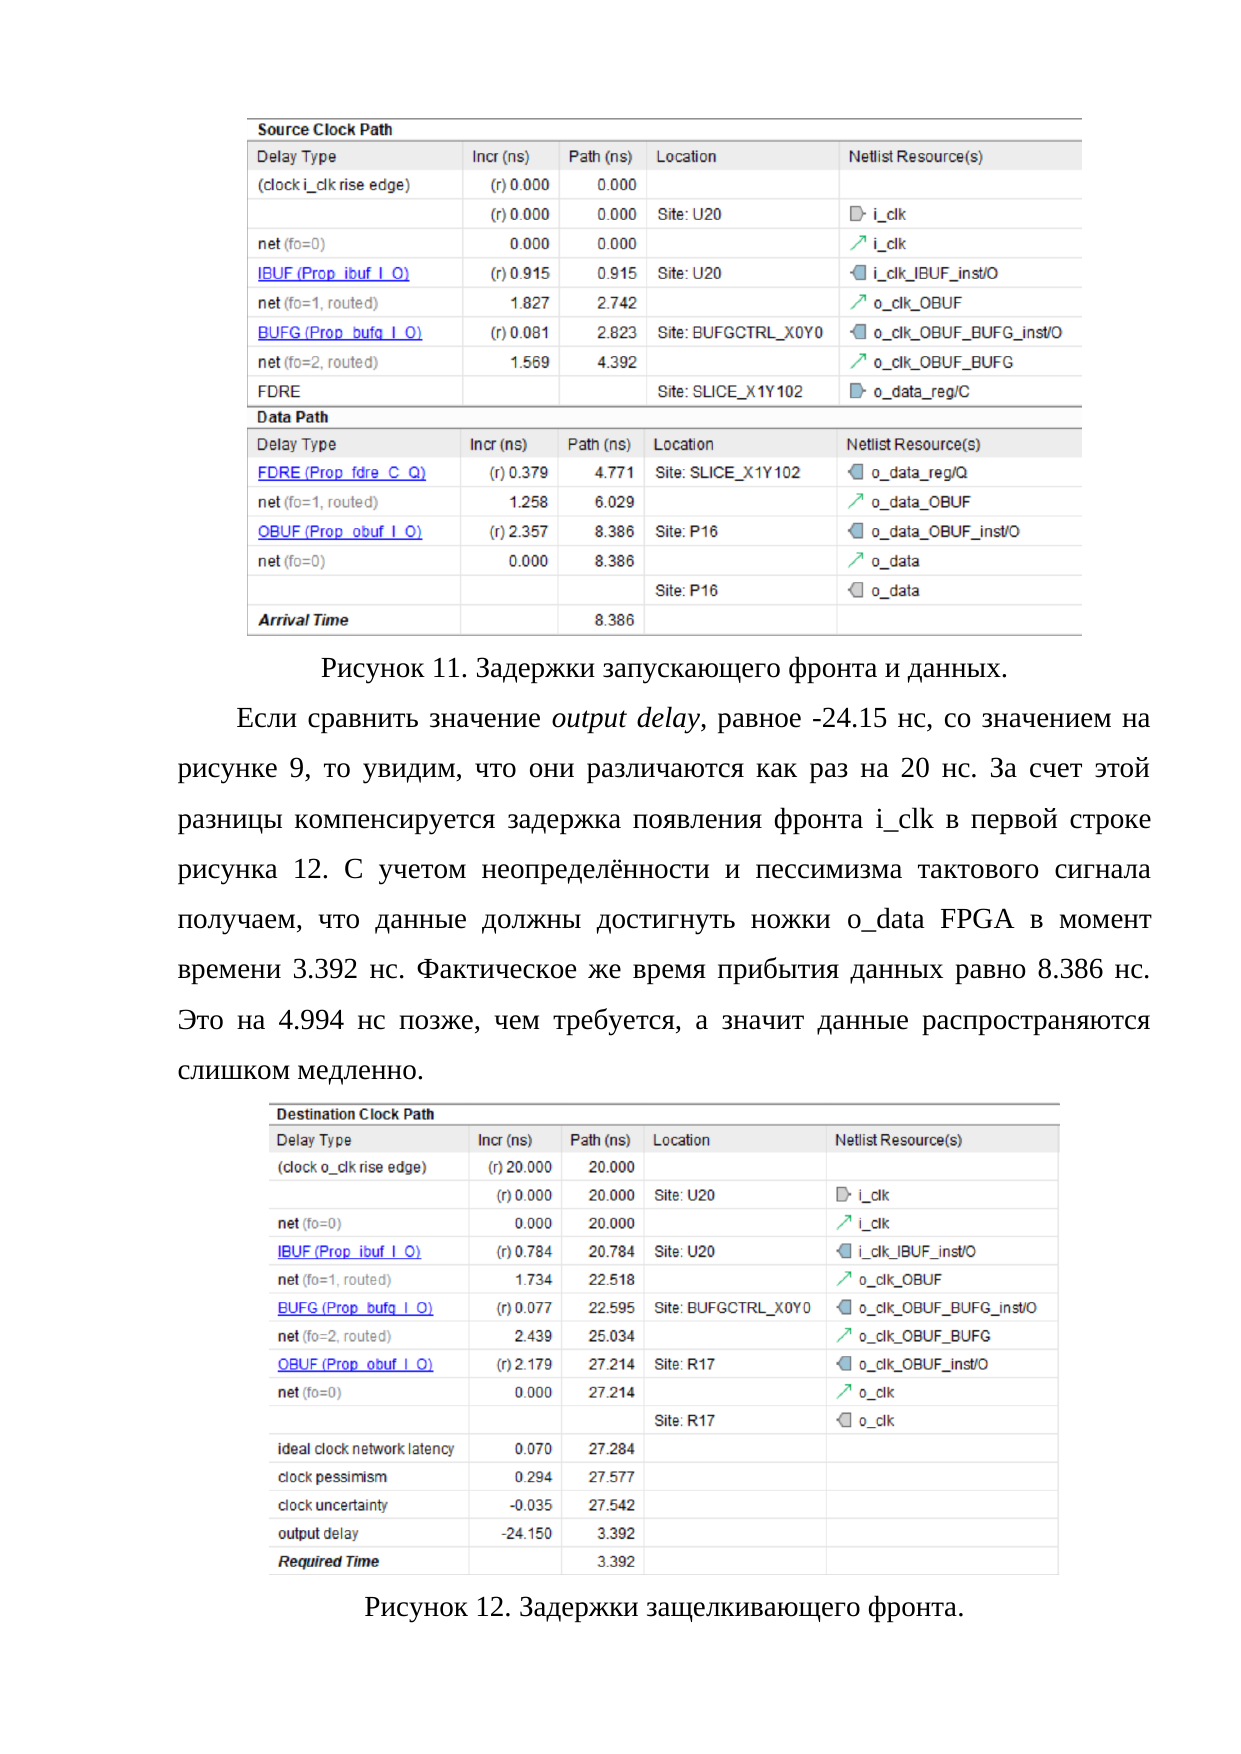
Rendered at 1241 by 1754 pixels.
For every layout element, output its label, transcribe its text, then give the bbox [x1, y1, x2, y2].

picture [247, 118, 1082, 636]
picture [269, 1102, 1060, 1575]
text Если сравнить значение output delay, равное -24.15 нс, со значением на рисунке 9, то увидим, что они различаются как раз на 20 нс. За счет этой разницы компенсируется задержка появления фронта i_clk в первой строке рисунка 12. С учетом неопределённости и пессимизма тактового сигнала получаем, что данные должны достигнуть ножки o_data FPGA в момент времени 3.392 нс. Фактическое же время прибытия данных равно 8.386 нс. Это на 4.994 нс позже, чем требуется, а значит данные распространяются слишком медленно. [177, 700, 1152, 1086]
text Рисунок 11. Задержки запускающего фронта и данных. [177, 650, 1152, 683]
text Рисунок 12. Задержки защелкивающего фронта. [177, 1589, 1152, 1622]
